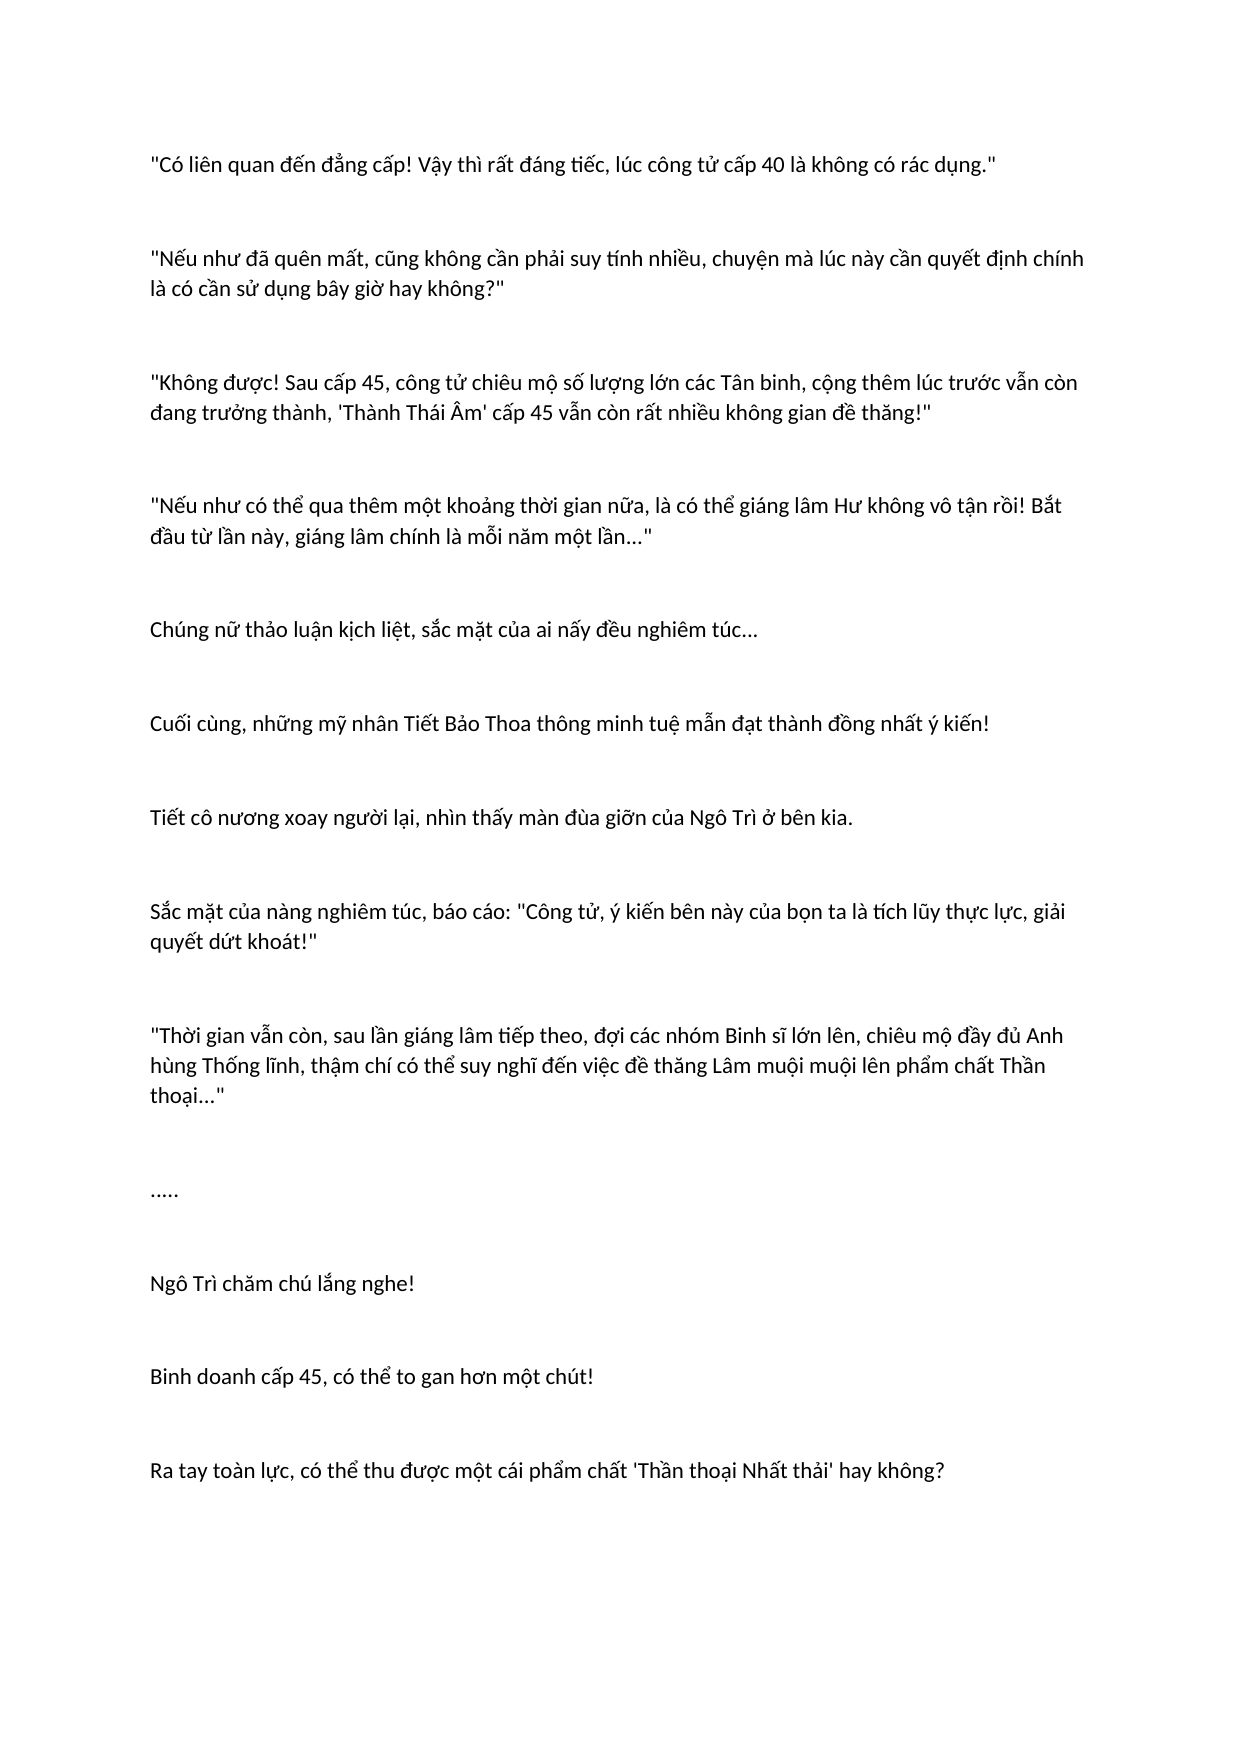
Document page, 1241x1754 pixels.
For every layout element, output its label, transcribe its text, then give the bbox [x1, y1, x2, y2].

text Binh doanh cấp 45, có thể to gan hơn một chút! [150, 1362, 1090, 1391]
text "Có liên quan đến đẳng cấp! Vậy thì rất đáng tiếc, lúc công tử cấp 40 là không có rác dụng." [150, 150, 1090, 178]
text Ra tay toàn lực, có thể thu được một cái phẩm chất 'Thần thoại Nhất thải' hay không? [150, 1456, 1090, 1484]
text Chúng nữ thảo luận kịch liệt, sắc mặt của ai nấy đều nghiêm túc... [150, 616, 1090, 644]
text "Không được! Sau cấp 45, công tử chiêu mộ số lượng lớn các Tân binh, cộng thêm lúc trước vẫn còn đang trưởng thành, 'Thành Thái Âm' cấp 45 vẫn còn rất nhiều không gian đề thăng!" [150, 368, 1090, 426]
text "Thời gian vẫn còn, sau lần giáng lâm tiếp theo, đợi các nhóm Binh sĩ lớn lên, chiêu mộ đầy đủ Anh hùng Thống lĩnh, thậm chí có thể suy nghĩ đến việc đề thăng Lâm muội muội lên phẩm chất Thần thoại..." [150, 1021, 1090, 1109]
text Cuối cùng, những mỹ nhân Tiết Bảo Thoa thông minh tuệ mẫn đạt thành đồng nhất ý kiến! [150, 709, 1090, 737]
text "Nếu như đã quên mất, cũng không cần phải suy tính nhiều, chuyện mà lúc này cần quyết định chính là có cần sử dụng bây giờ hay không?" [150, 244, 1090, 302]
text Sắc mặt của nàng nghiêm túc, báo cáo: "Công tử, ý kiến bên này của bọn ta là tích lũy thực lực, giải quyết dứt khoát!" [150, 897, 1090, 955]
text "Nếu như có thể qua thêm một khoảng thời gian nữa, là có thể giáng lâm Hư không vô tận rồi! Bắt đầu từ lần này, giáng lâm chính là mỗi năm một lần..." [150, 492, 1090, 550]
text ..... [150, 1175, 1090, 1203]
text Ngô Trì chăm chú lắng nghe! [150, 1269, 1090, 1297]
text Tiết cô nương xoay người lại, nhìn thấy màn đùa giỡn của Ngô Trì ở bên kia. [150, 803, 1090, 831]
